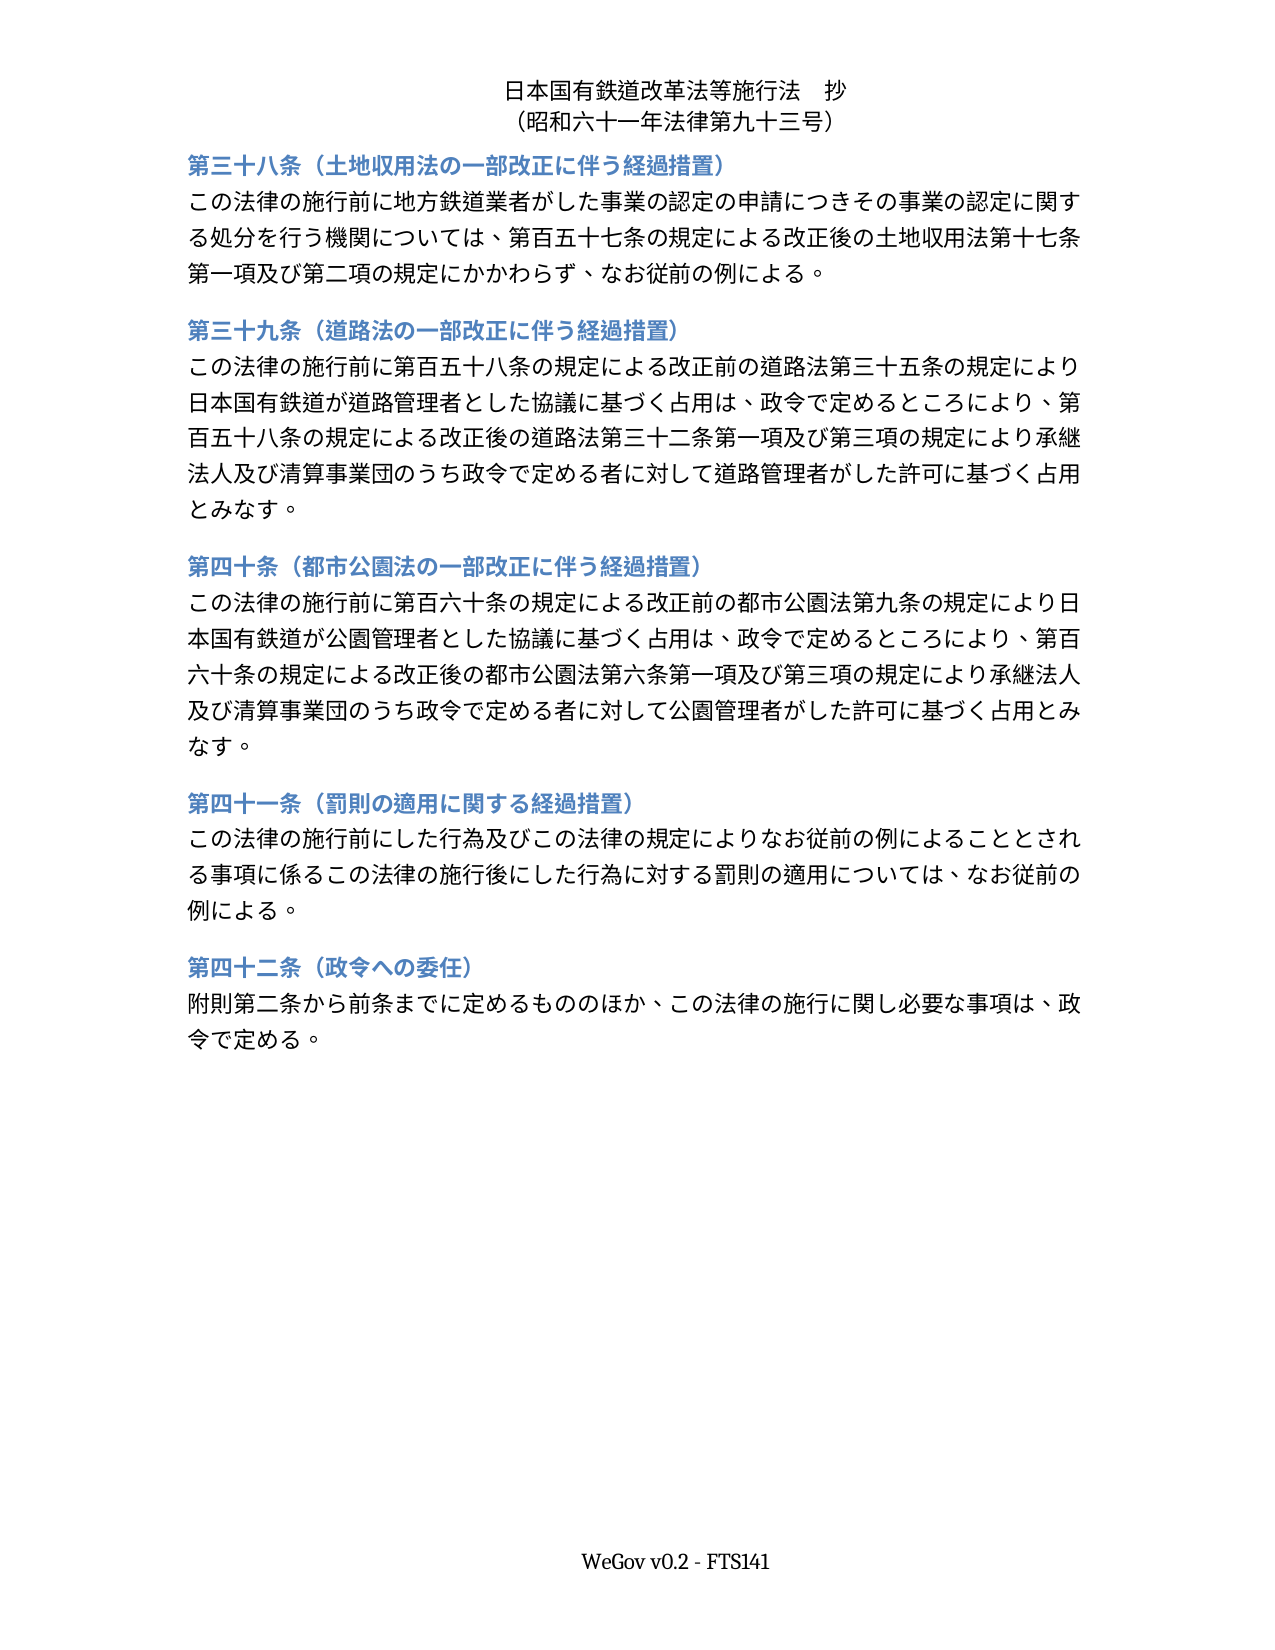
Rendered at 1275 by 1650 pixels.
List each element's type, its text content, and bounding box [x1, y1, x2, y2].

subtitle 第四十一条（罰則の適用に関する経過措置） [187, 787, 1087, 819]
subtitle 第四十条（都市公園法の一部改正に伴う経過措置） [187, 551, 1087, 582]
subtitle 第三十八条（土地収用法の一部改正に伴う経過措置） [187, 150, 1087, 181]
text この法律の施行前に第百六十条の規定による改正前の都市公園法第九条の規定により日本国有鉄道が公園管理者とした協議に基づく占用は、政令で定めるところにより、第百六十条の規定による改正後の都市公園法第六条第一項及び第三項の規定により承継法人及び清算事業団のうち政令で定める者に対して公園管理者がした許可に基づく占用とみなす。 [187, 587, 1087, 762]
subtitle 第四十二条（政令への委任） [187, 952, 1087, 983]
text この法律の施行前にした行為及びこの法律の規定によりなお従前の例によることとされる事項に係るこの法律の施行後にした行為に対する罰則の適用については、なお従前の例による。 [187, 823, 1087, 927]
text この法律の施行前に地方鉄道業者がした事業の認定の申請につきその事業の認定に関する処分を行う機関については、第百五十七条の規定による改正後の土地収用法第十七条第一項及び第二項の規定にかかわらず、なお従前の例による。 [187, 186, 1087, 289]
subtitle 第三十九条（道路法の一部改正に伴う経過措置） [187, 314, 1087, 346]
text 附則第二条から前条までに定めるもののほか、この法律の施行に関し必要な事項は、政令で定める。 [187, 988, 1087, 1055]
text この法律の施行前に第百五十八条の規定による改正前の道路法第三十五条の規定により日本国有鉄道が道路管理者とした協議に基づく占用は、政令で定めるところにより、第百五十八条の規定による改正後の道路法第三十二条第一項及び第三項の規定により承継法人及び清算事業団のうち政令で定める者に対して道路管理者がした許可に基づく占用とみなす。 [187, 351, 1087, 526]
